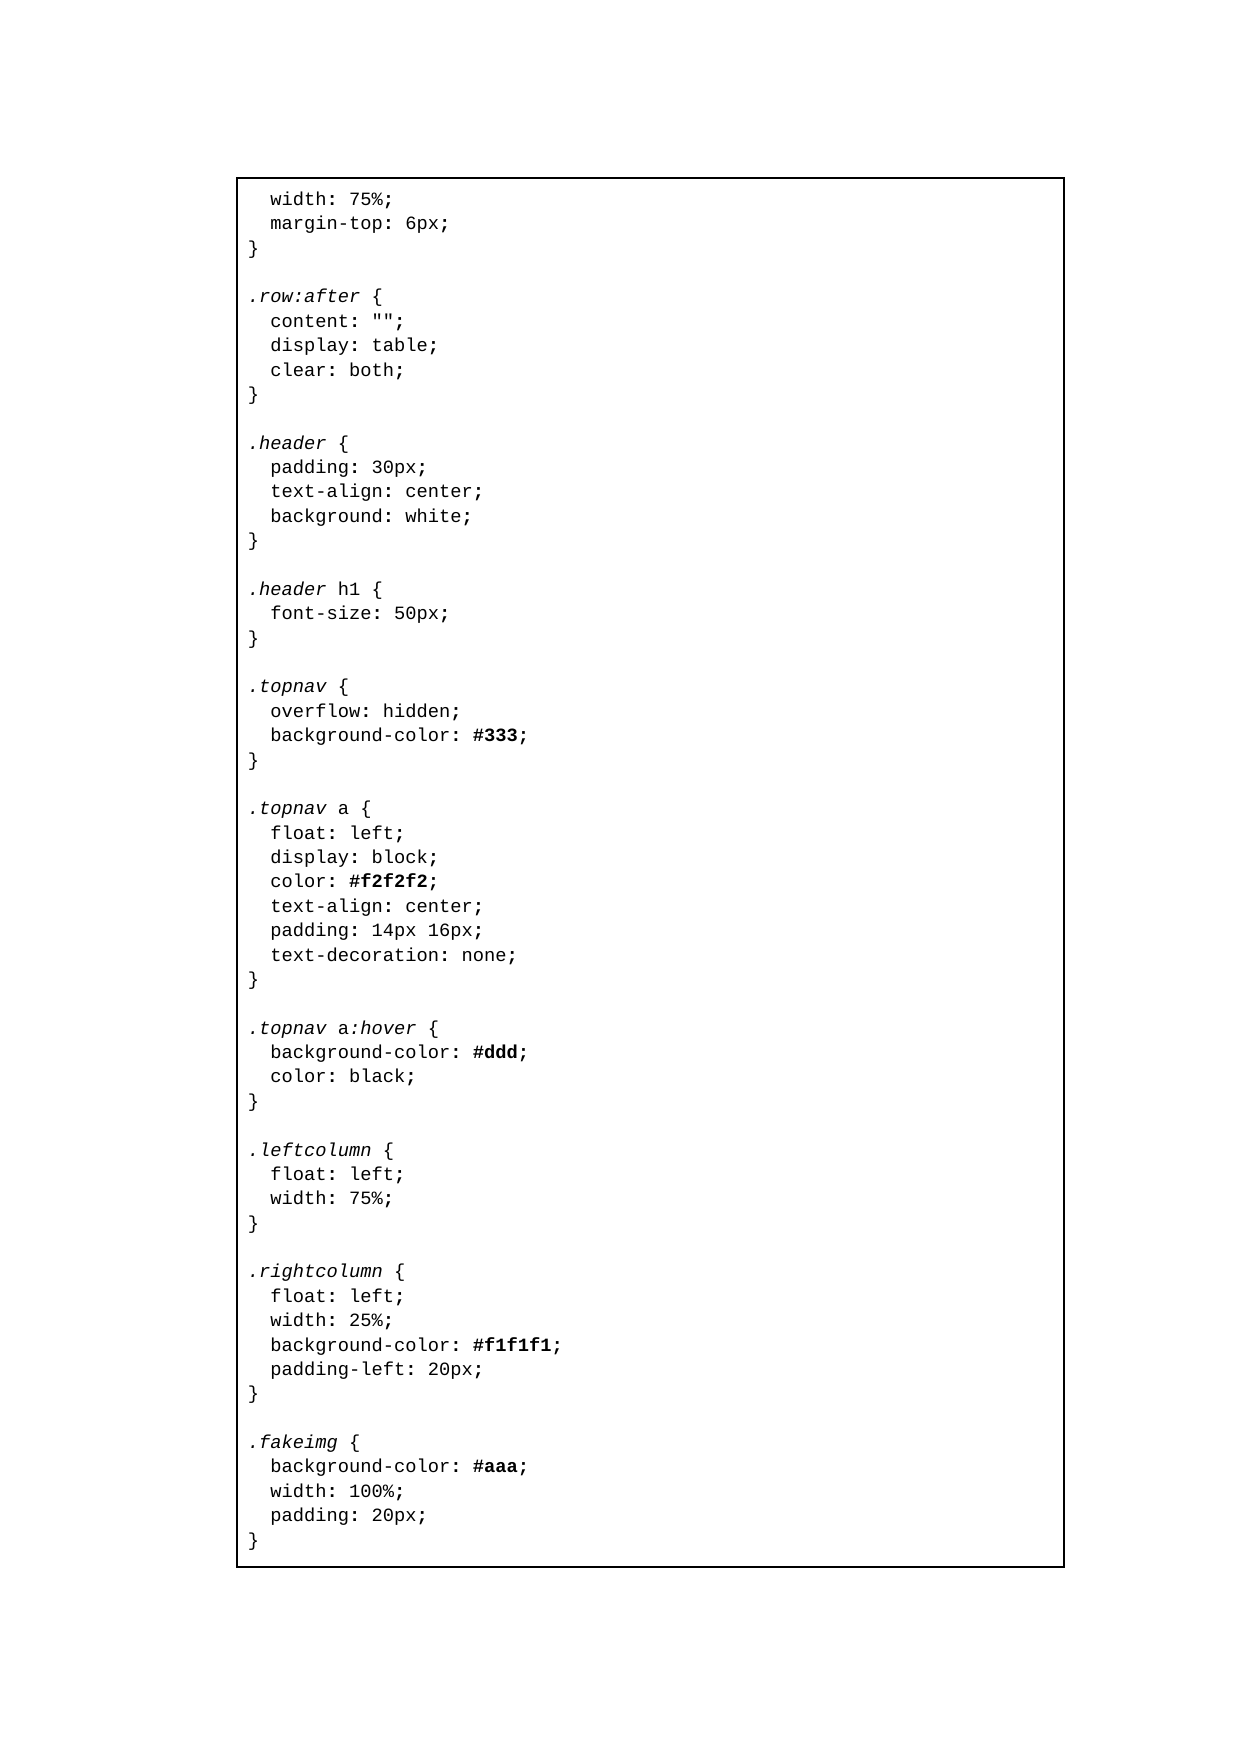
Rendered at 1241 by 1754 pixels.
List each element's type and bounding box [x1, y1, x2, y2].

table_header [238, 179, 1063, 1566]
